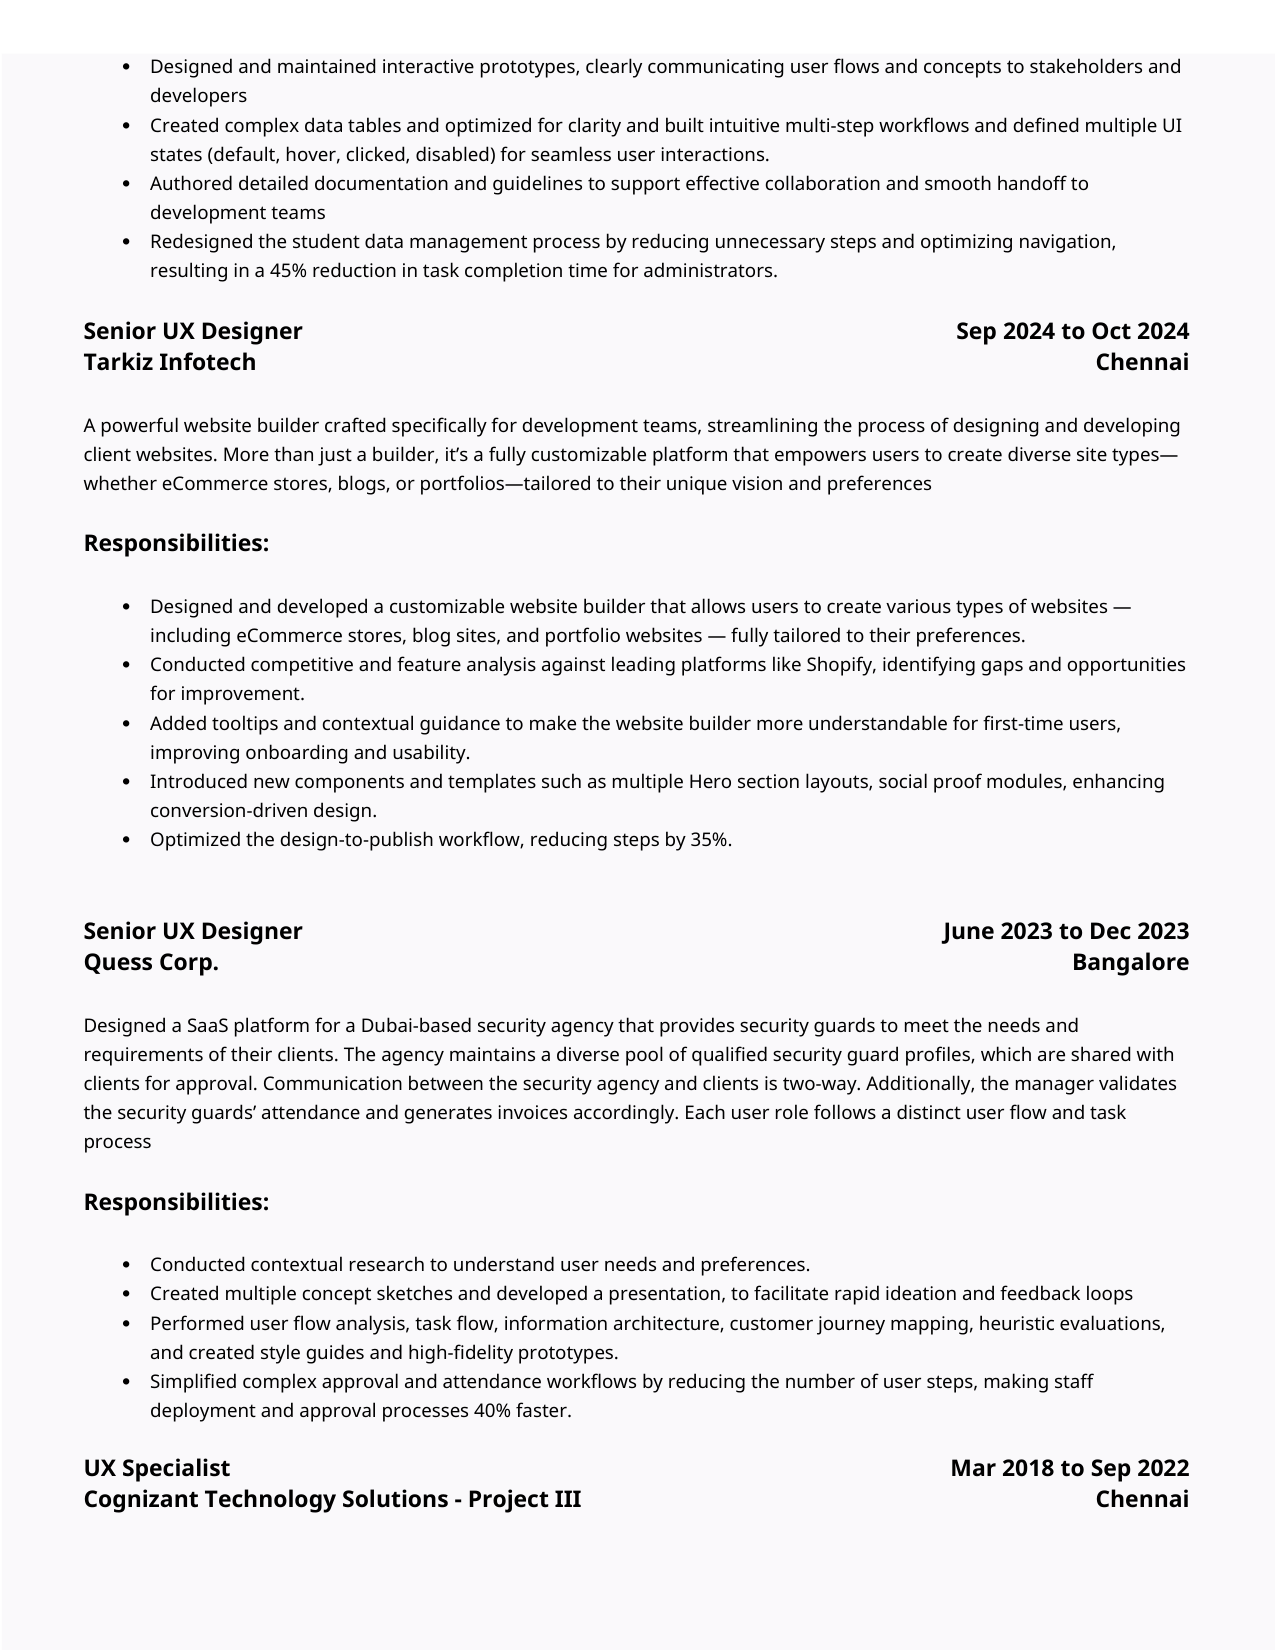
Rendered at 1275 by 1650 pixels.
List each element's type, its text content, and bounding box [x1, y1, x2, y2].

text Cognizant Technology Solutions - Project III Chennai [83, 1483, 1192, 1514]
list Performed user flow analysis, task flow, information architecture, customer journey mapping, heuristic evaluations, and created style guides and high-fidelity prototypes. [117, 1306, 1192, 1364]
text A powerful website builder crafted specifically for development teams, streamlining the process of designing and developing client websites. More than just a builder, it’s a fully customizable platform that empowers users to create diverse site types—whether eCommerce stores, blogs, or portfolios—tailored to their unique vision and preferences [83, 408, 1192, 496]
text Responsibilities: [83, 1185, 1192, 1217]
list Optimized the design-to-publish workflow, reducing steps by 35%. [117, 823, 1192, 852]
list Authored detailed documentation and guidelines to support effective collaboration and smooth handoff to development teams [117, 167, 1192, 225]
text Senior UX Designer June 2023 to Dec 2023 [83, 914, 1192, 946]
list Designed and maintained interactive prototypes, clearly communicating user flows and concepts to stakeholders and developers [117, 50, 1192, 108]
text Senior UX Designer Sep 2024 to Oct 2024 [83, 314, 1192, 346]
text Tarkiz Infotech Chennai [83, 346, 1192, 377]
list Simplified complex approval and attendance workflows by reducing the number of user steps, making staff deployment and approval processes 40% faster. [117, 1364, 1192, 1423]
text UX Specialist Mar 2018 to Sep 2022 [83, 1452, 1192, 1483]
text Responsibilities: [83, 527, 1192, 558]
list Introduced new components and templates such as multiple Hero section layouts, social proof modules, enhancing conversion-driven design. [117, 764, 1192, 823]
text Quess Corp. Bangalore [83, 946, 1192, 977]
list Designed and developed a customizable website builder that allows users to create various types of websites — including eCommerce stores, blog sites, and portfolio websites — fully tailored to their preferences. [117, 589, 1192, 648]
list Redesigned the student data management process by reducing unnecessary steps and optimizing navigation, resulting in a 45% reduction in task completion time for administrators. [117, 225, 1192, 283]
list Conducted contextual research to understand user needs and preferences. [117, 1248, 1192, 1277]
list Added tooltips and contextual guidance to make the website builder more understandable for first-time users, improving onboarding and usability. [117, 706, 1192, 764]
list Created complex data tables and optimized for clarity and built intuitive multi-step workflows and defined multiple UI states (default, hover, clicked, disabled) for seamless user interactions. [117, 108, 1192, 167]
text Designed a SaaS platform for a Dubai-based security agency that provides security guards to meet the needs and requirements of their clients. The agency maintains a diverse pool of qualified security guard profiles, which are shared with clients for approval. Communication between the security agency and clients is two-way. Additionally, the manager validates the security guards’ attendance and generates invoices accordingly. Each user role follows a distinct user flow and task process [83, 1008, 1192, 1154]
list Conducted competitive and feature analysis against leading platforms like Shopify, identifying gaps and opportunities for improvement. [117, 648, 1192, 706]
list Created multiple concept sketches and developed a presentation, to facilitate rapid ideation and feedback loops [117, 1277, 1192, 1306]
